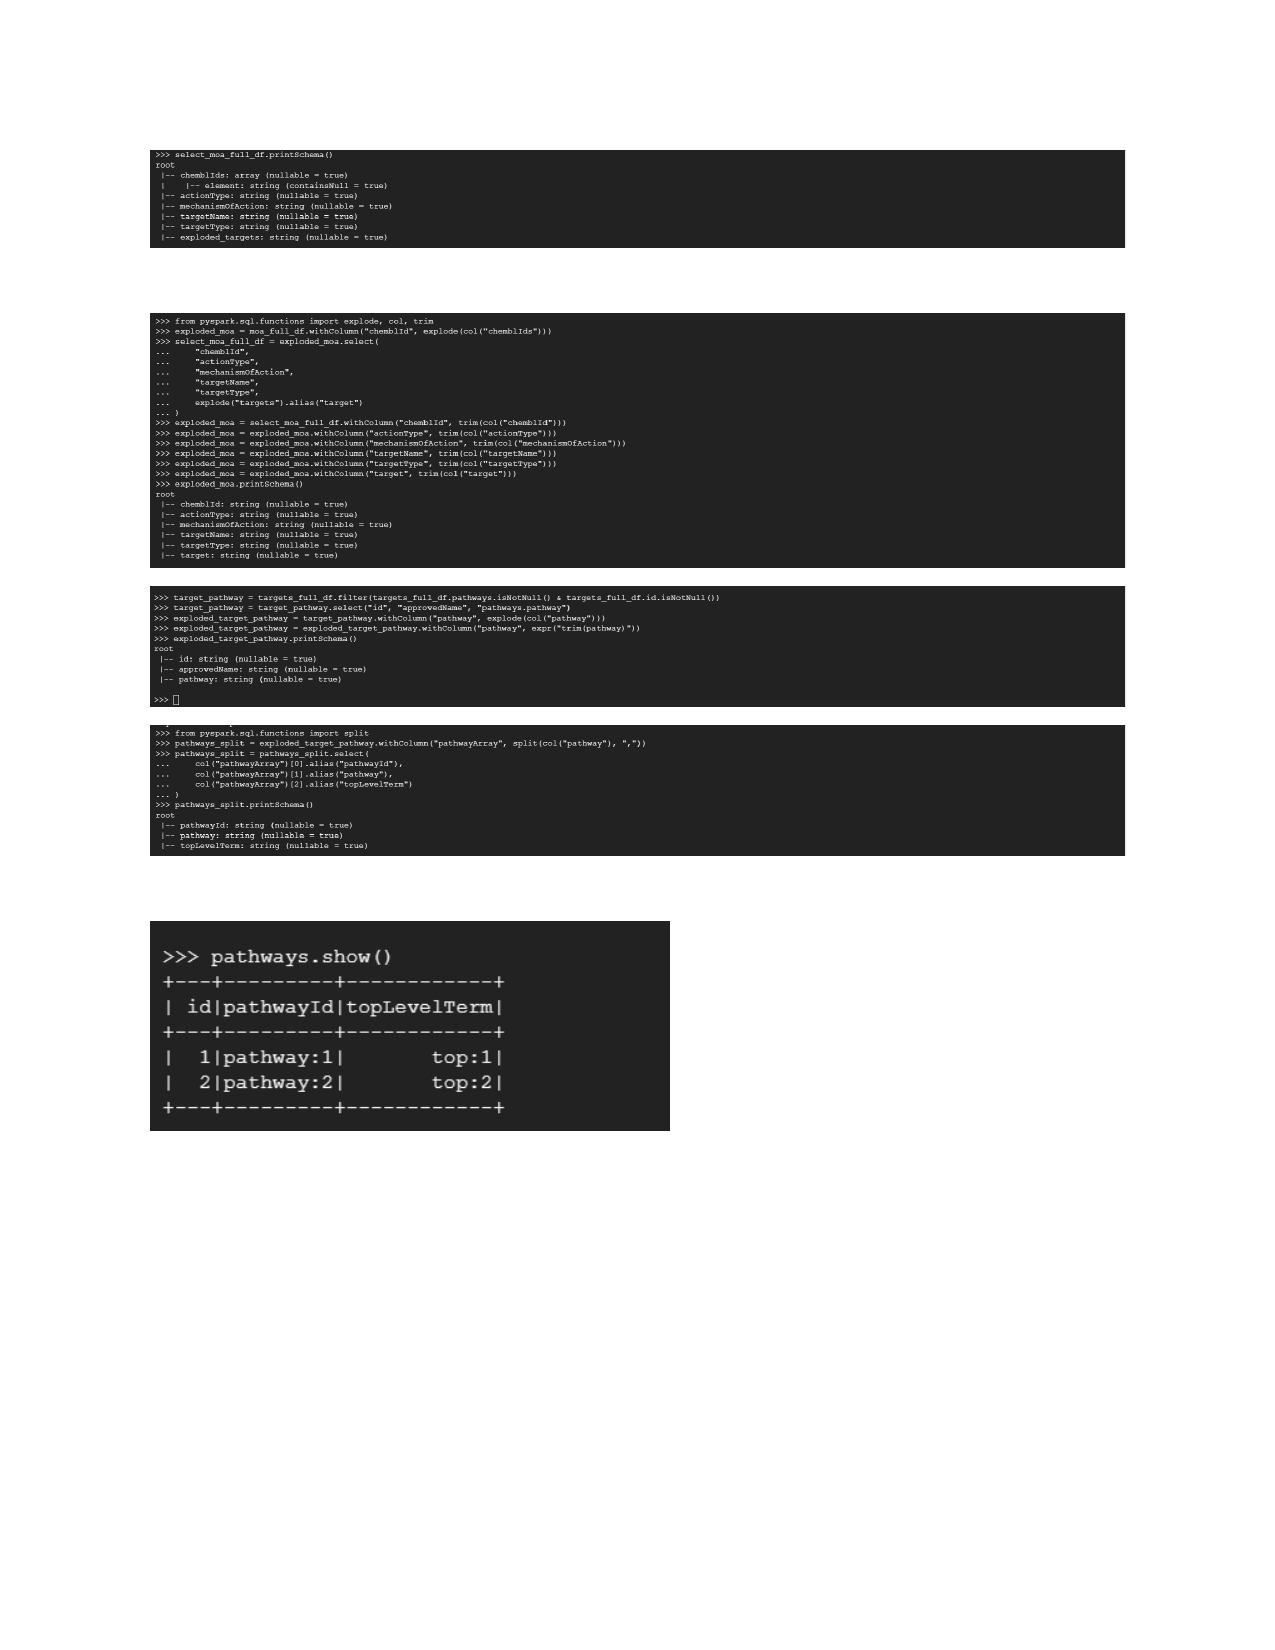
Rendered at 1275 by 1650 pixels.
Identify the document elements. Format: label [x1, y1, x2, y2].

picture [150, 313, 1125, 568]
picture [150, 586, 1125, 707]
picture [150, 150, 1125, 248]
picture [150, 921, 670, 1131]
picture [150, 725, 1125, 856]
